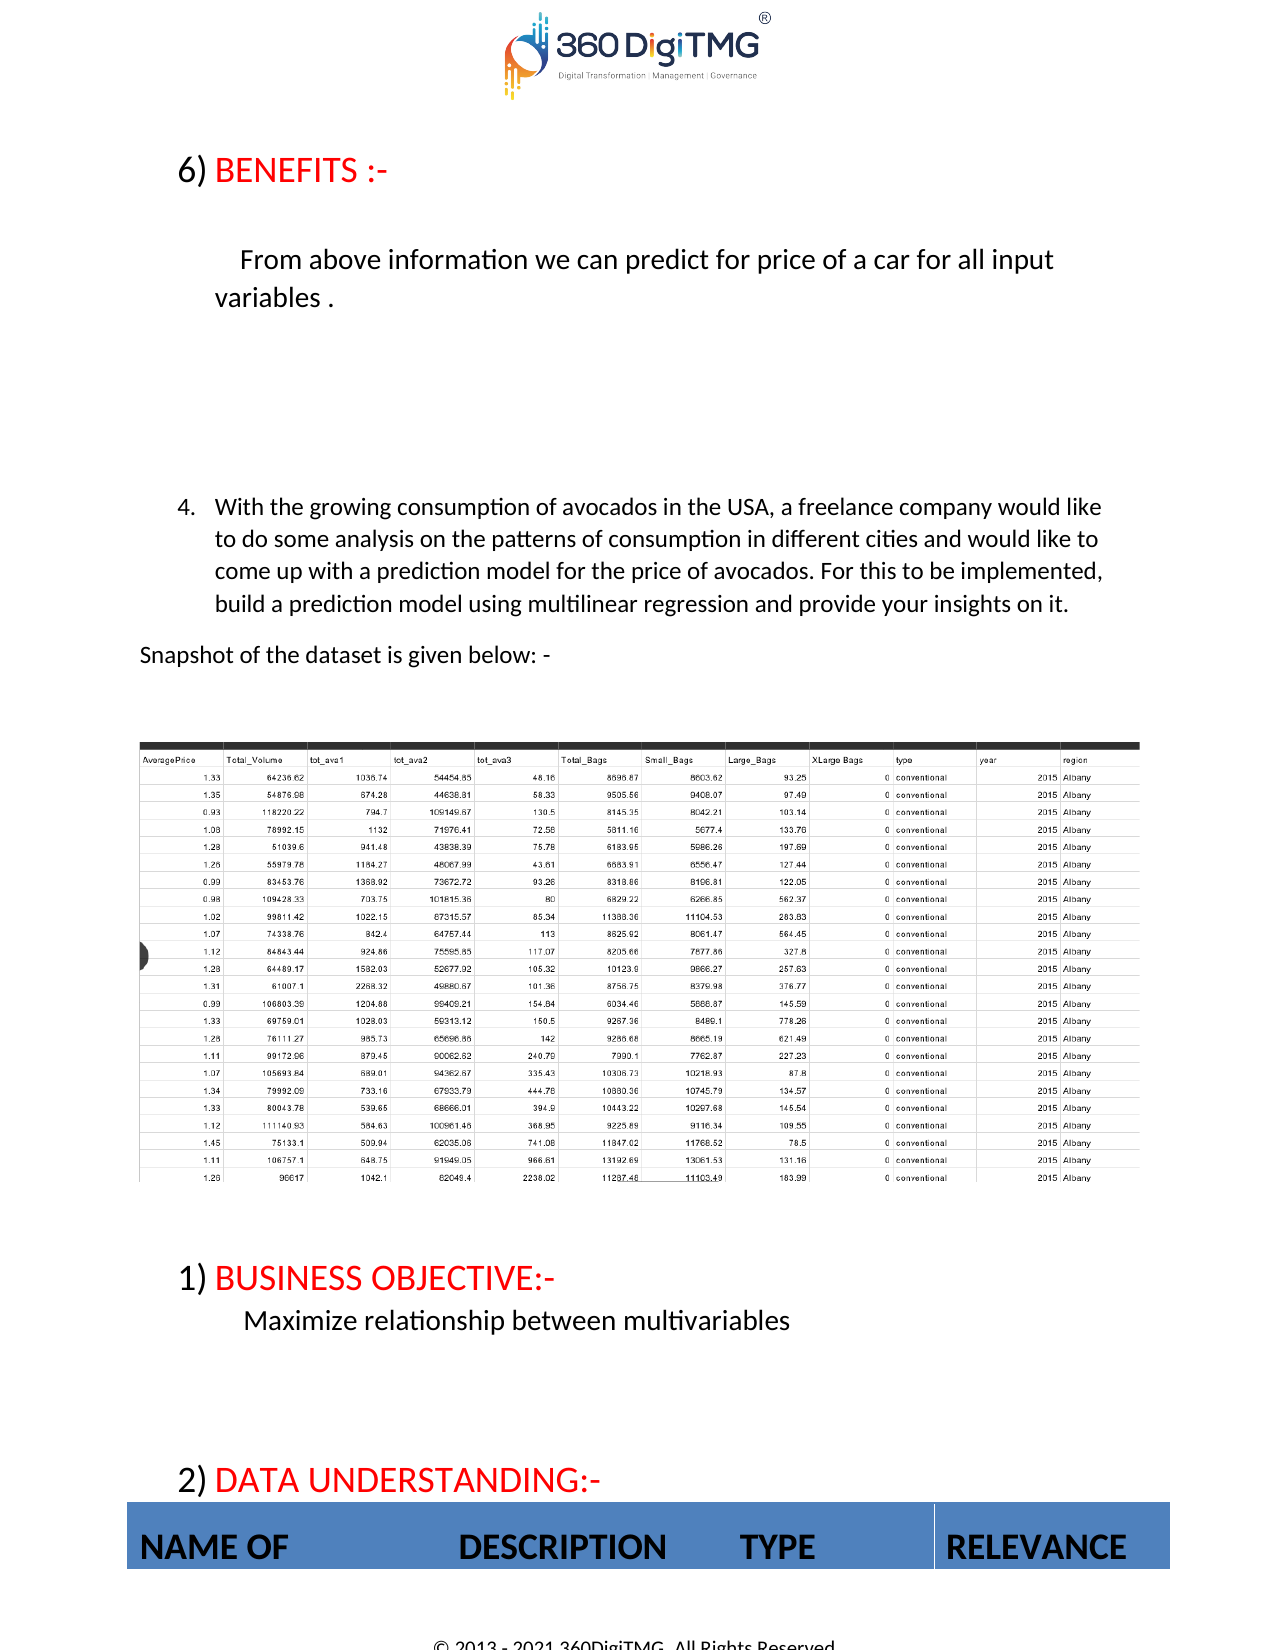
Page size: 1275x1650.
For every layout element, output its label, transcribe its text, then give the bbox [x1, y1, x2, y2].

table_header RELEVANCE [935, 1504, 1168, 1569]
list With the growing consumption of avocados in the USA, a freelance company would like to do some analysis on the patterns of consumption in different cities and would like to come up with a prediction model for the price of avocados. For this to be implemented, build a prediction model using multilinear regression and provide your insights on it. [177, 491, 1116, 618]
table_header TYPE [728, 1504, 934, 1569]
text From above information we can predict for price of a car for all input variables . [214, 241, 1116, 315]
list BENEFITS :- [177, 146, 1133, 192]
list BUSINESS OBJECTIVE:- [177, 1254, 1133, 1300]
list DATA UNDERSTANDING:- [177, 1456, 1133, 1502]
picture [139, 742, 1140, 1182]
table_header NAME OF FEATURE [129, 1504, 447, 1569]
text Snapshot of the dataset is given below: - [139, 639, 1116, 670]
picture [500, 7, 775, 105]
table_header DESCRIPTION [447, 1504, 728, 1569]
list Maximize relationship between multivariables [150, 1302, 1133, 1338]
